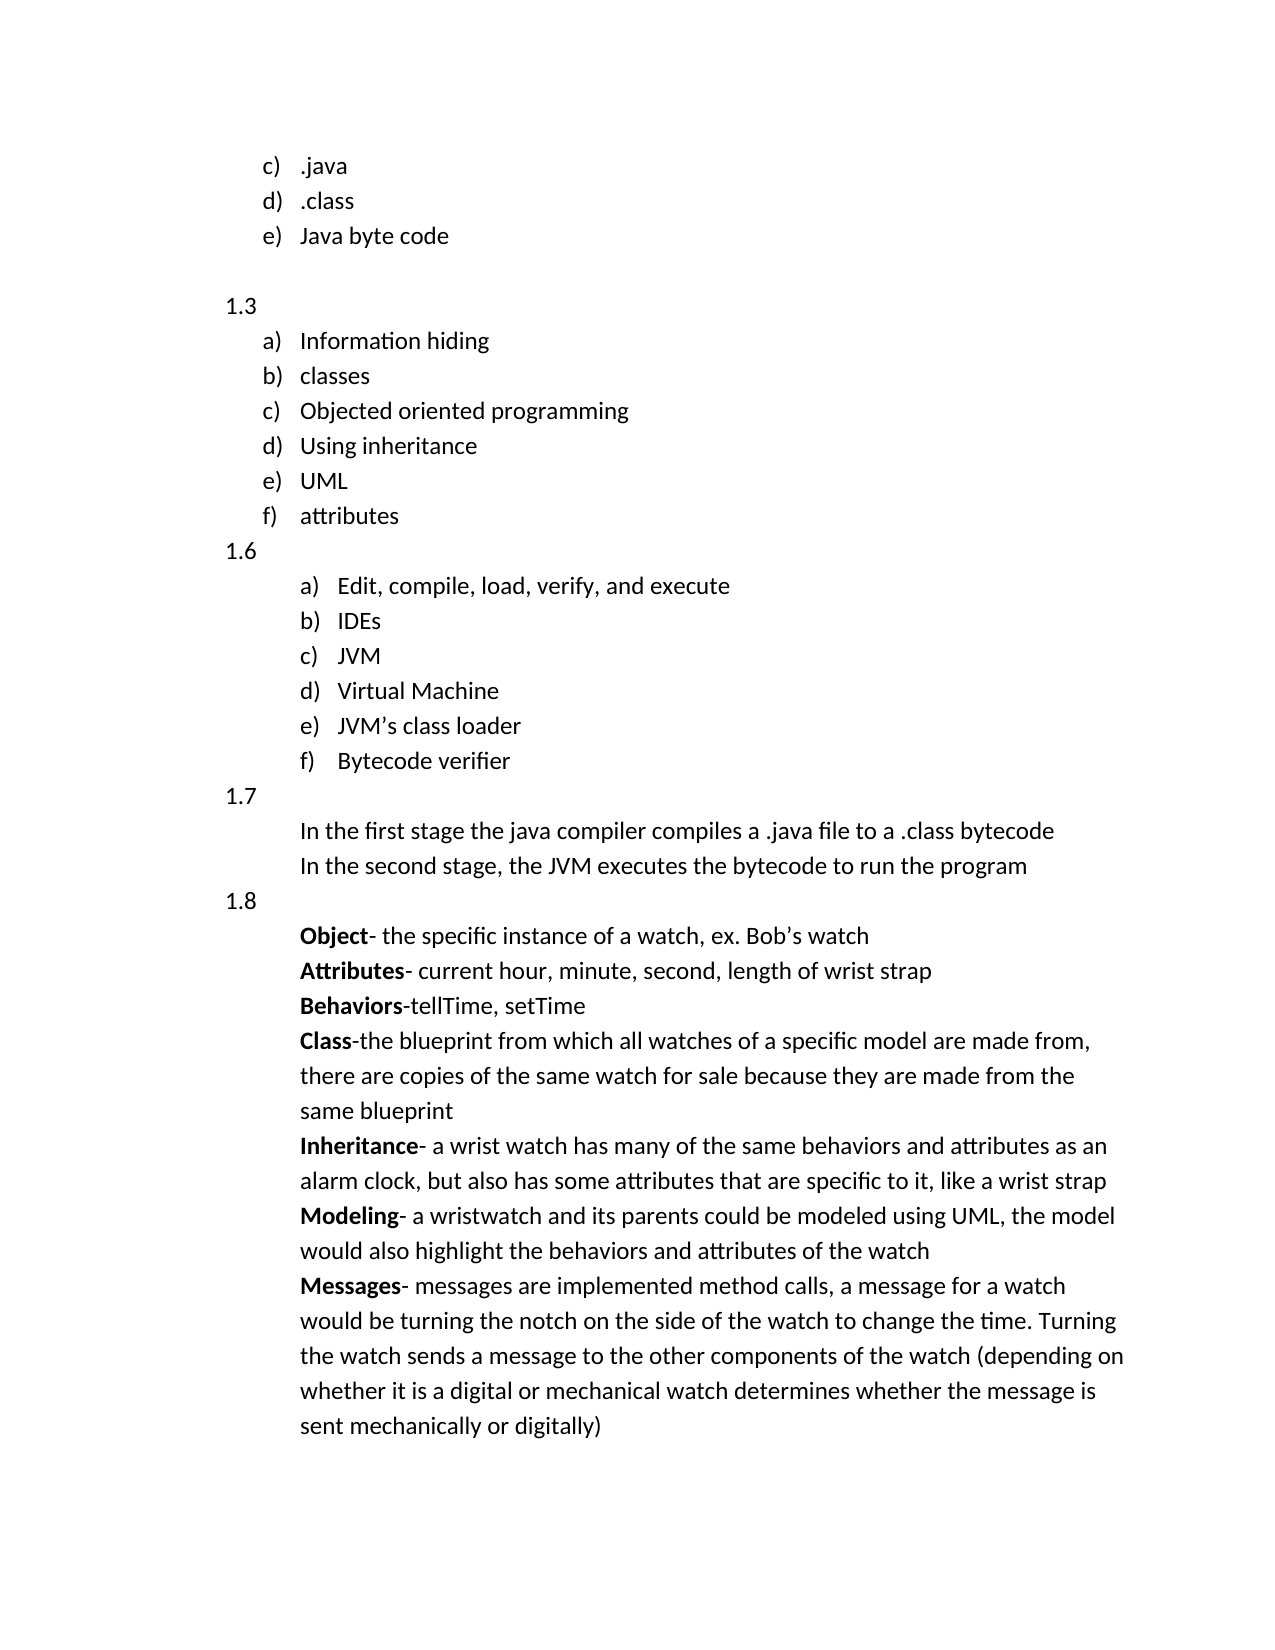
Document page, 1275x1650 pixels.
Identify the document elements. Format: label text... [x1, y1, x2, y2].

list Attributes- current hour, minute, second, length of wrist strap [225, 955, 1125, 986]
list Behaviors-tellTime, setTime [225, 990, 1125, 1021]
list In the first stage the java compiler compiles a .java file to a .class bytecode [225, 815, 1125, 846]
list Inheritance- a wrist watch has many of the same behaviors and attributes as an alarm clock, but also has some attributes that are specific to it, like a wrist strap [300, 1130, 1125, 1196]
list 1.8 [225, 885, 1125, 916]
list Bytecode verifier [300, 745, 1125, 776]
list 1.6 [225, 535, 1125, 566]
list Object- the specific instance of a watch, ex. Bob’s watch [225, 920, 1125, 951]
list attributes [262, 500, 1125, 531]
list 1.3 [225, 290, 1125, 321]
list In the second stage, the JVM executes the bytecode to run the program [225, 850, 1125, 881]
list JVM’s class loader [300, 710, 1125, 741]
list JVM [300, 640, 1125, 671]
list Java byte code [262, 220, 1125, 251]
list Messages- messages are implemented method calls, a message for a watch would be turning the notch on the side of the watch to change the time. Turning the watch sends a message to the other components of the watch (depending on whether it is a digital or mechanical watch determines whether the message is sent mechanically or digitally) [300, 1270, 1125, 1441]
list UML [262, 465, 1125, 496]
list Objected oriented programming [262, 395, 1125, 426]
list Modeling- a wristwatch and its parents could be modeled using UML, the model would also highlight the behaviors and attributes of the watch [300, 1200, 1125, 1266]
list .class [262, 185, 1125, 216]
list .java [262, 150, 1125, 181]
list Class-the blueprint from which all watches of a specific model are made from, there are copies of the same watch for sale because they are made from the same blueprint [300, 1025, 1125, 1126]
list IDEs [300, 605, 1125, 636]
list Using inheritance [262, 430, 1125, 461]
list Virtual Machine [300, 675, 1125, 706]
list classes [262, 360, 1125, 391]
list 1.7 [225, 780, 1125, 811]
list Information hiding [262, 325, 1125, 356]
list Edit, compile, load, verify, and execute [300, 570, 1125, 601]
